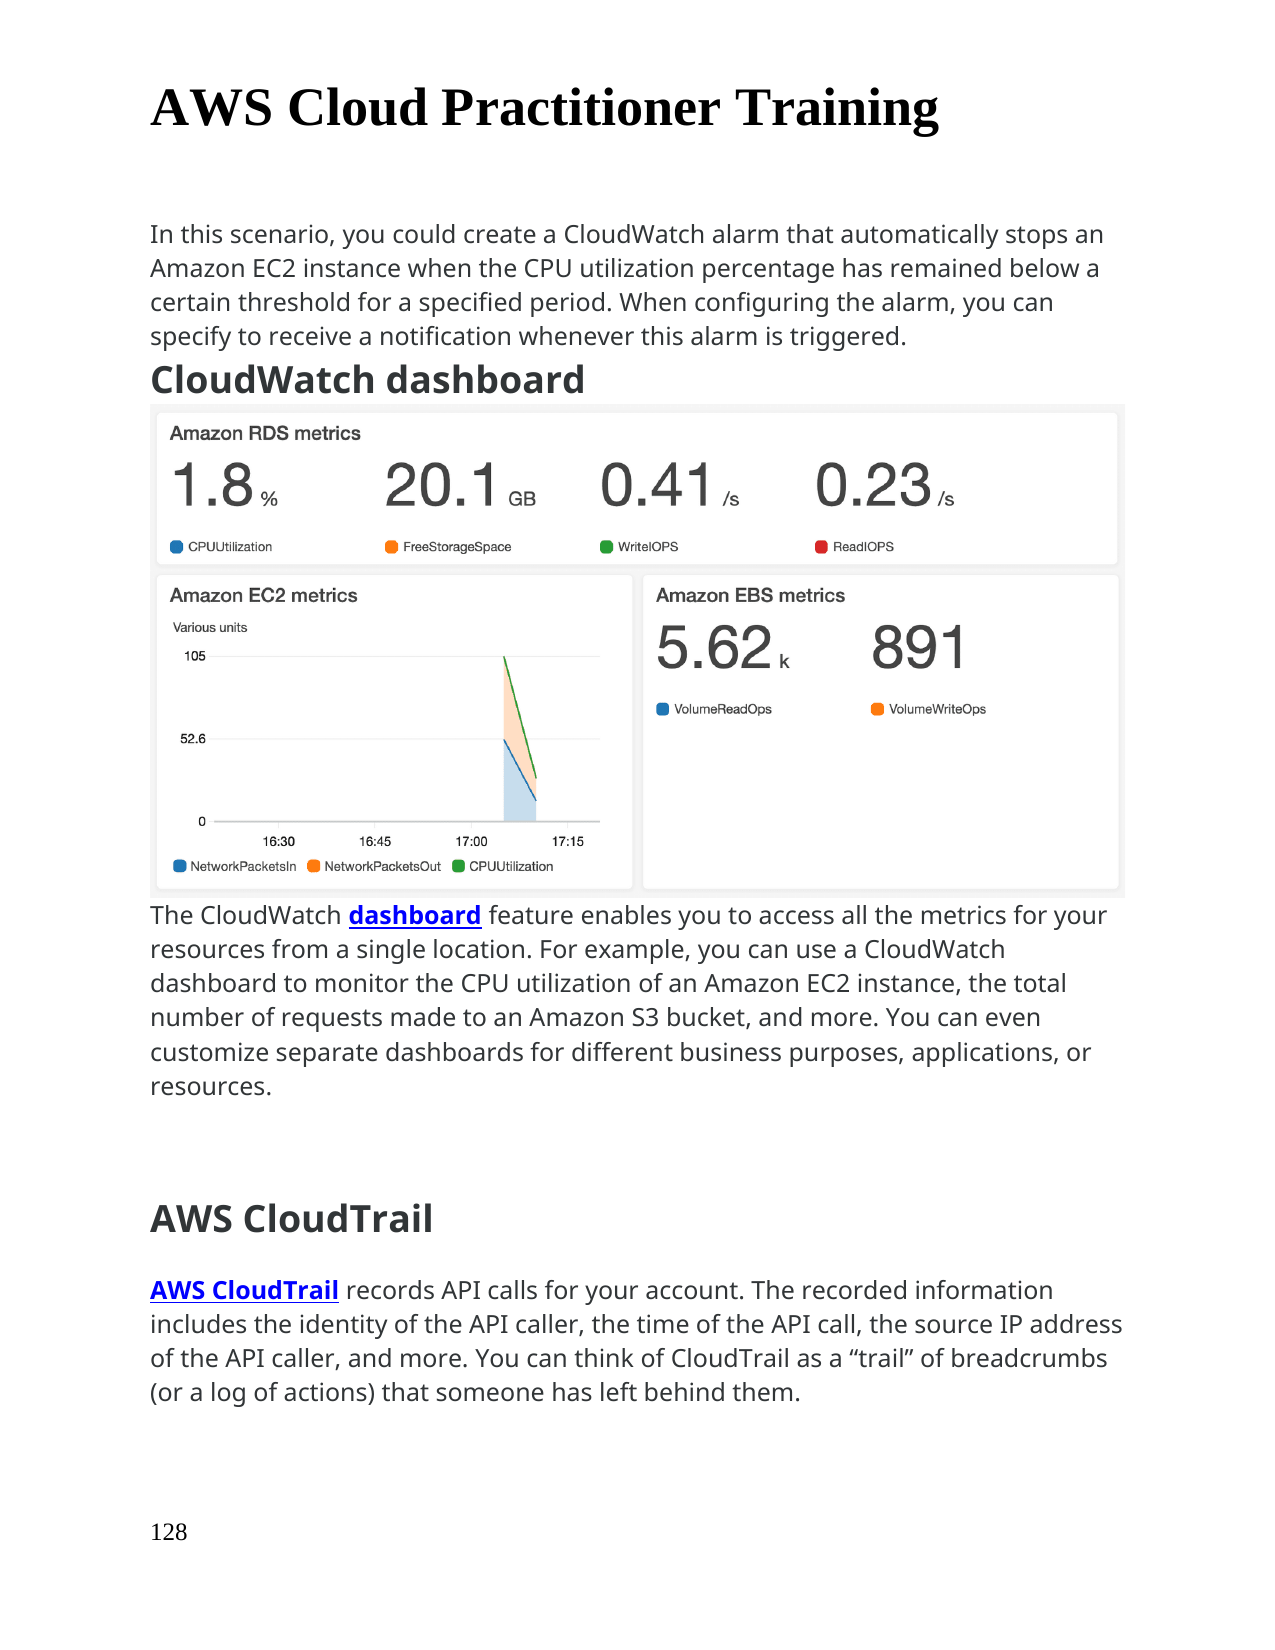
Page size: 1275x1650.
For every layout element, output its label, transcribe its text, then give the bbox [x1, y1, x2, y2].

picture [150, 404, 1125, 898]
text AWS CloudTrail records API calls for your account. The recorded information includes the identity of the API caller, the time of the API call, the source IP address of the API caller, and more. You can think of CloudTrail as a “trail” of breadcrumbs (or a log of actions) that someone has left behind them. [150, 1273, 1125, 1409]
text In this scenario, you could create a CloudWatch alarm that automatically stops an Amazon EC2 instance when the CPU utilization percentage has remained below a certain threshold for a specified period. When configuring the alarm, you can specify to receive a notification whenever this alarm is triggered. [150, 217, 1125, 353]
text CloudWatch dashboard [150, 353, 1125, 404]
text The CloudWatch dashboard feature enables you to access all the metrics for your resources from a single location. For example, you can use a CloudWatch dashboard to monitor the CPU utilization of an Amazon EC2 instance, the total number of requests made to an Amazon S3 bucket, and more. You can even customize separate dashboards for different business purposes, applications, or resources. [150, 898, 1125, 1102]
text AWS CloudTrail [150, 1192, 1125, 1243]
